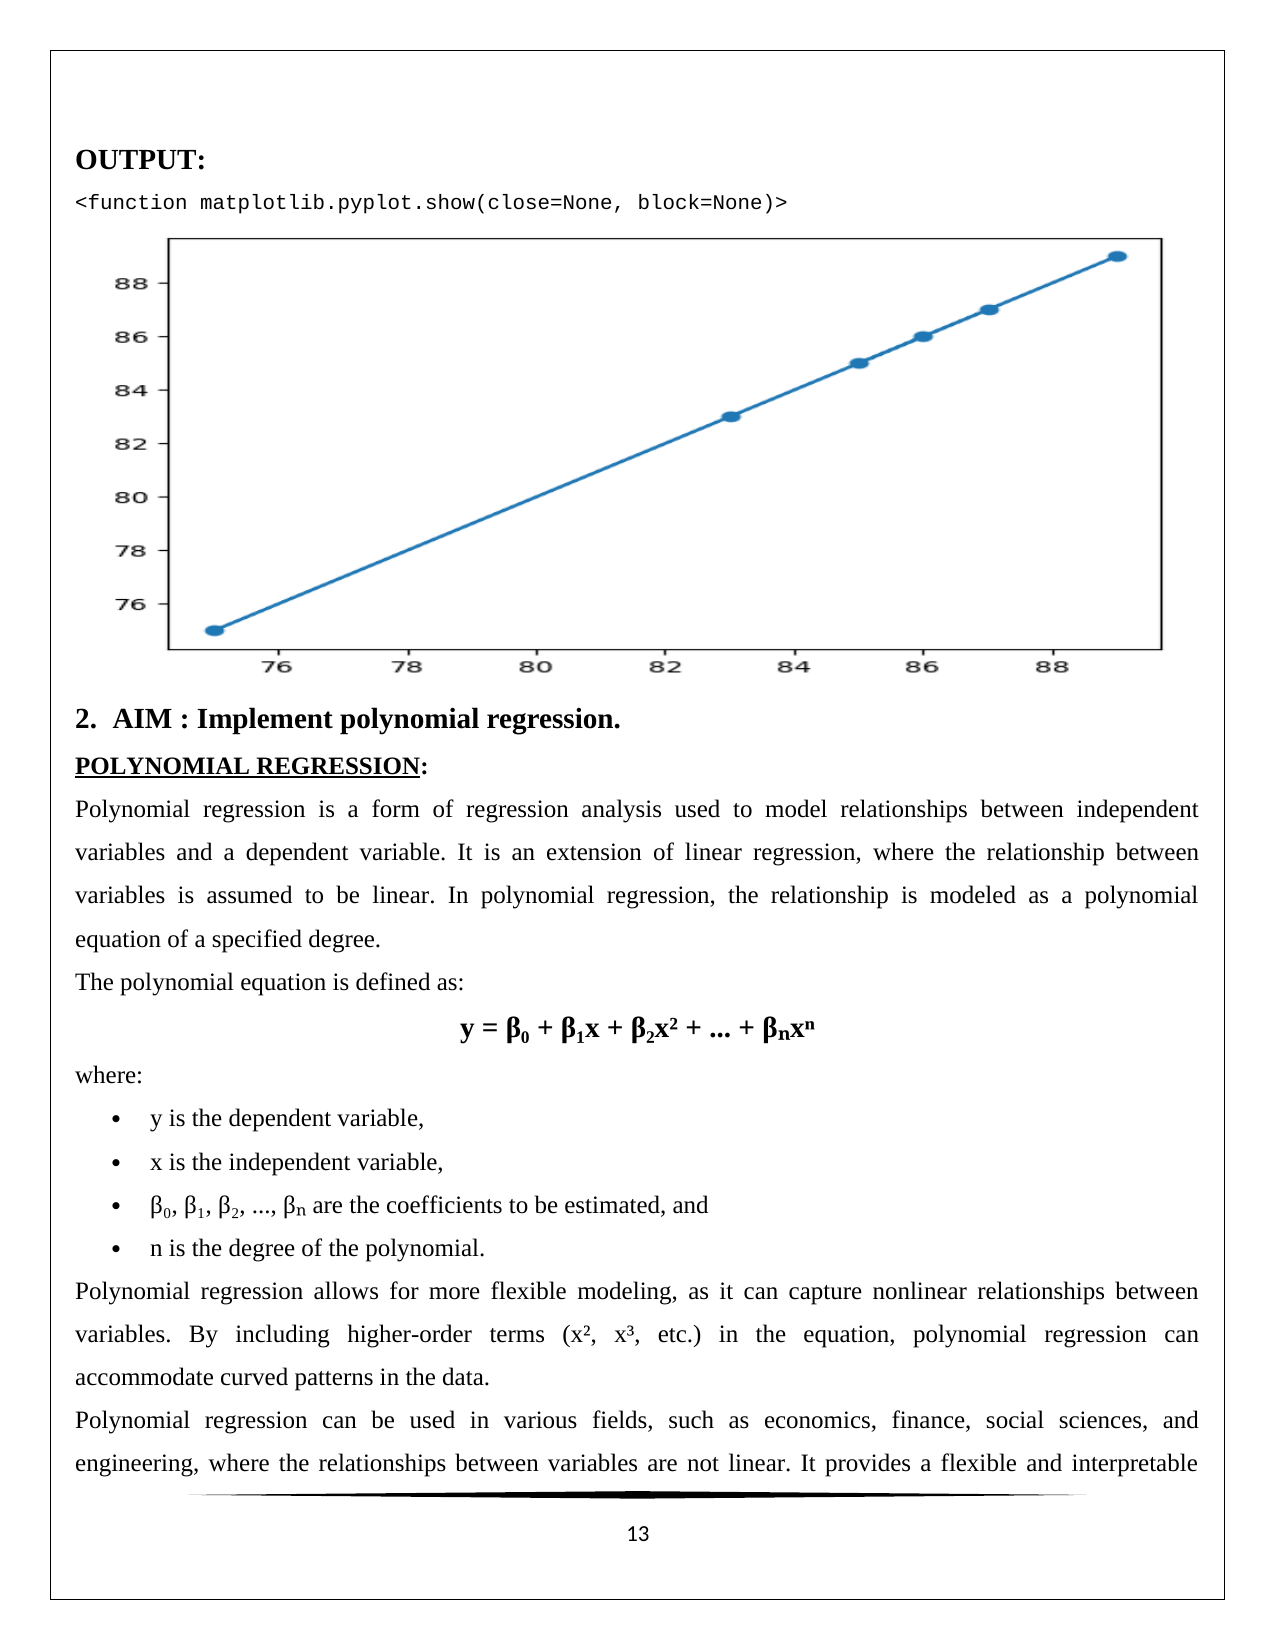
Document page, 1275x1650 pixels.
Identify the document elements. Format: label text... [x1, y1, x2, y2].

text Polynomial regression is a form of regression analysis used to model relationships between independent variables and a dependent variable. It is an extension of linear regression, where the relationship between variables is assumed to be linear. In polynomial regression, the relationship is modeled as a polynomial equation of a specified degree. [75, 794, 1200, 952]
text where: [75, 1060, 1200, 1089]
text OUTPUT: [75, 142, 1200, 176]
picture [94, 227, 1181, 687]
text POLYNOMIAL REGRESSION: [75, 751, 1200, 780]
list x is the independent variable, [112, 1147, 1200, 1175]
list β₀, β₁, β₂, ..., βₙ are the coefficients to be estimated, and [112, 1190, 1200, 1218]
text y = β₀ + β₁x + β₂x² + ... + βₙxⁿ [75, 1010, 1200, 1043]
text <function matplotlib.pyplot.show(close=None, block=None)> [75, 192, 1200, 216]
text Polynomial regression allows for more flexible modeling, as it can capture nonlinear relationships between variables. By including higher-order terms (x², x³, etc.) in the equation, polynomial regression can accommodate curved patterns in the data. [75, 1276, 1200, 1391]
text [75, 1405, 1200, 1477]
list n is the degree of the polynomial. [112, 1233, 1200, 1262]
list y is the dependent variable, [112, 1103, 1200, 1132]
text The polynomial equation is defined as: [75, 967, 1200, 996]
list AIM : Implement polynomial regression. [75, 701, 1200, 734]
